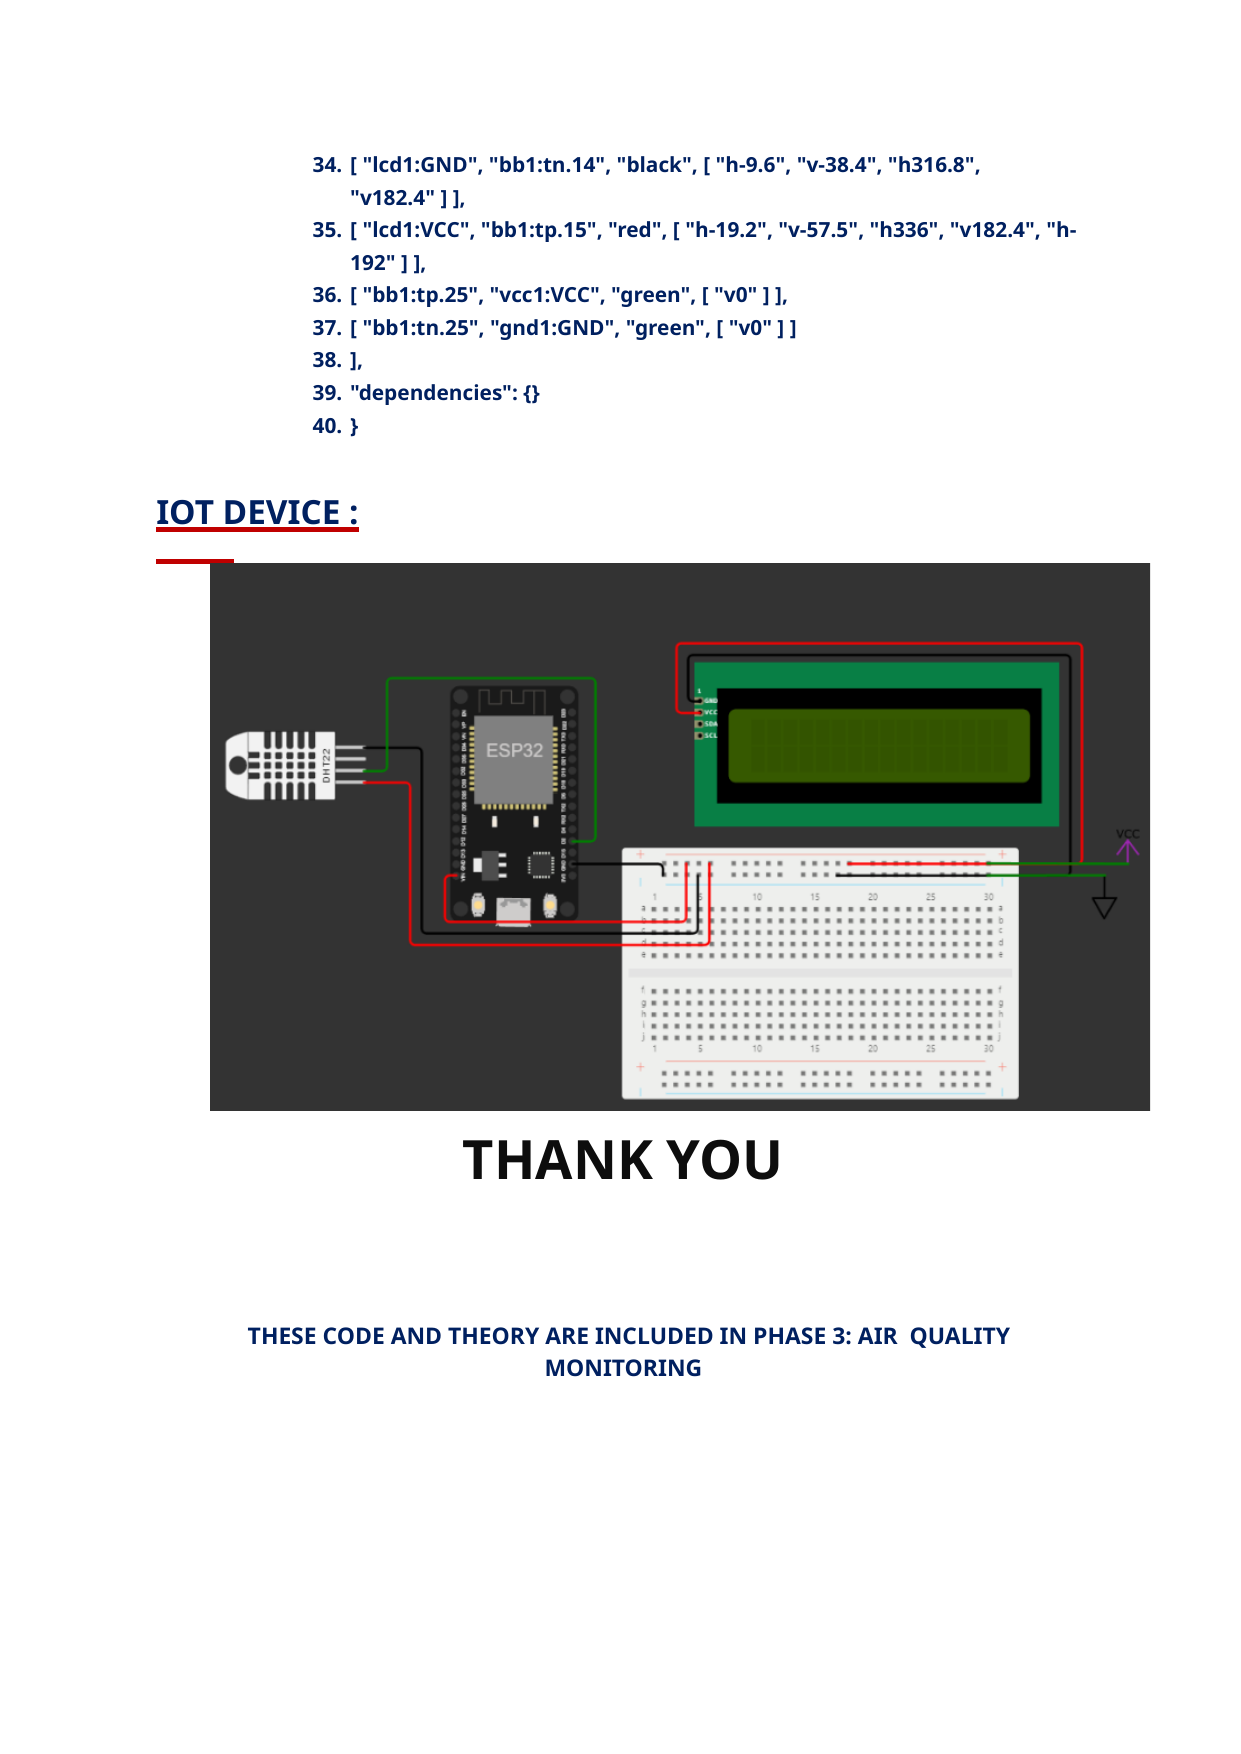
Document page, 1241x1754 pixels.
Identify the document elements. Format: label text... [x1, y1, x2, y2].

list "dependencies": {} [312, 378, 1090, 407]
list [ "bb1:tn.25", "gnd1:GND", "green", [ "v0" ] ] [312, 313, 1090, 341]
picture [210, 563, 1151, 1111]
text THANK YOU [156, 1122, 1090, 1195]
list } [312, 411, 1090, 439]
list [ "bb1:tp.25", "vcc1:VCC", "green", [ "v0" ] ], [312, 280, 1090, 309]
list ], [312, 346, 1090, 374]
list [ "lcd1:VCC", "bb1:tp.15", "red", [ "h-19.2", "v-57.5", "h336", "v182.4", "h-192" ] ], [312, 215, 1090, 276]
list [ "lcd1:GND", "bb1:tn.14", "black", [ "h-9.6", "v-38.4", "h316.8", "v182.4" ] ], [312, 150, 1090, 211]
text THESE CODE AND THEORY ARE INCLUDED IN PHASE 3: AIR QUALITY MONITORING [156, 1195, 1090, 1383]
text IOT DEVICE : [156, 489, 1090, 534]
